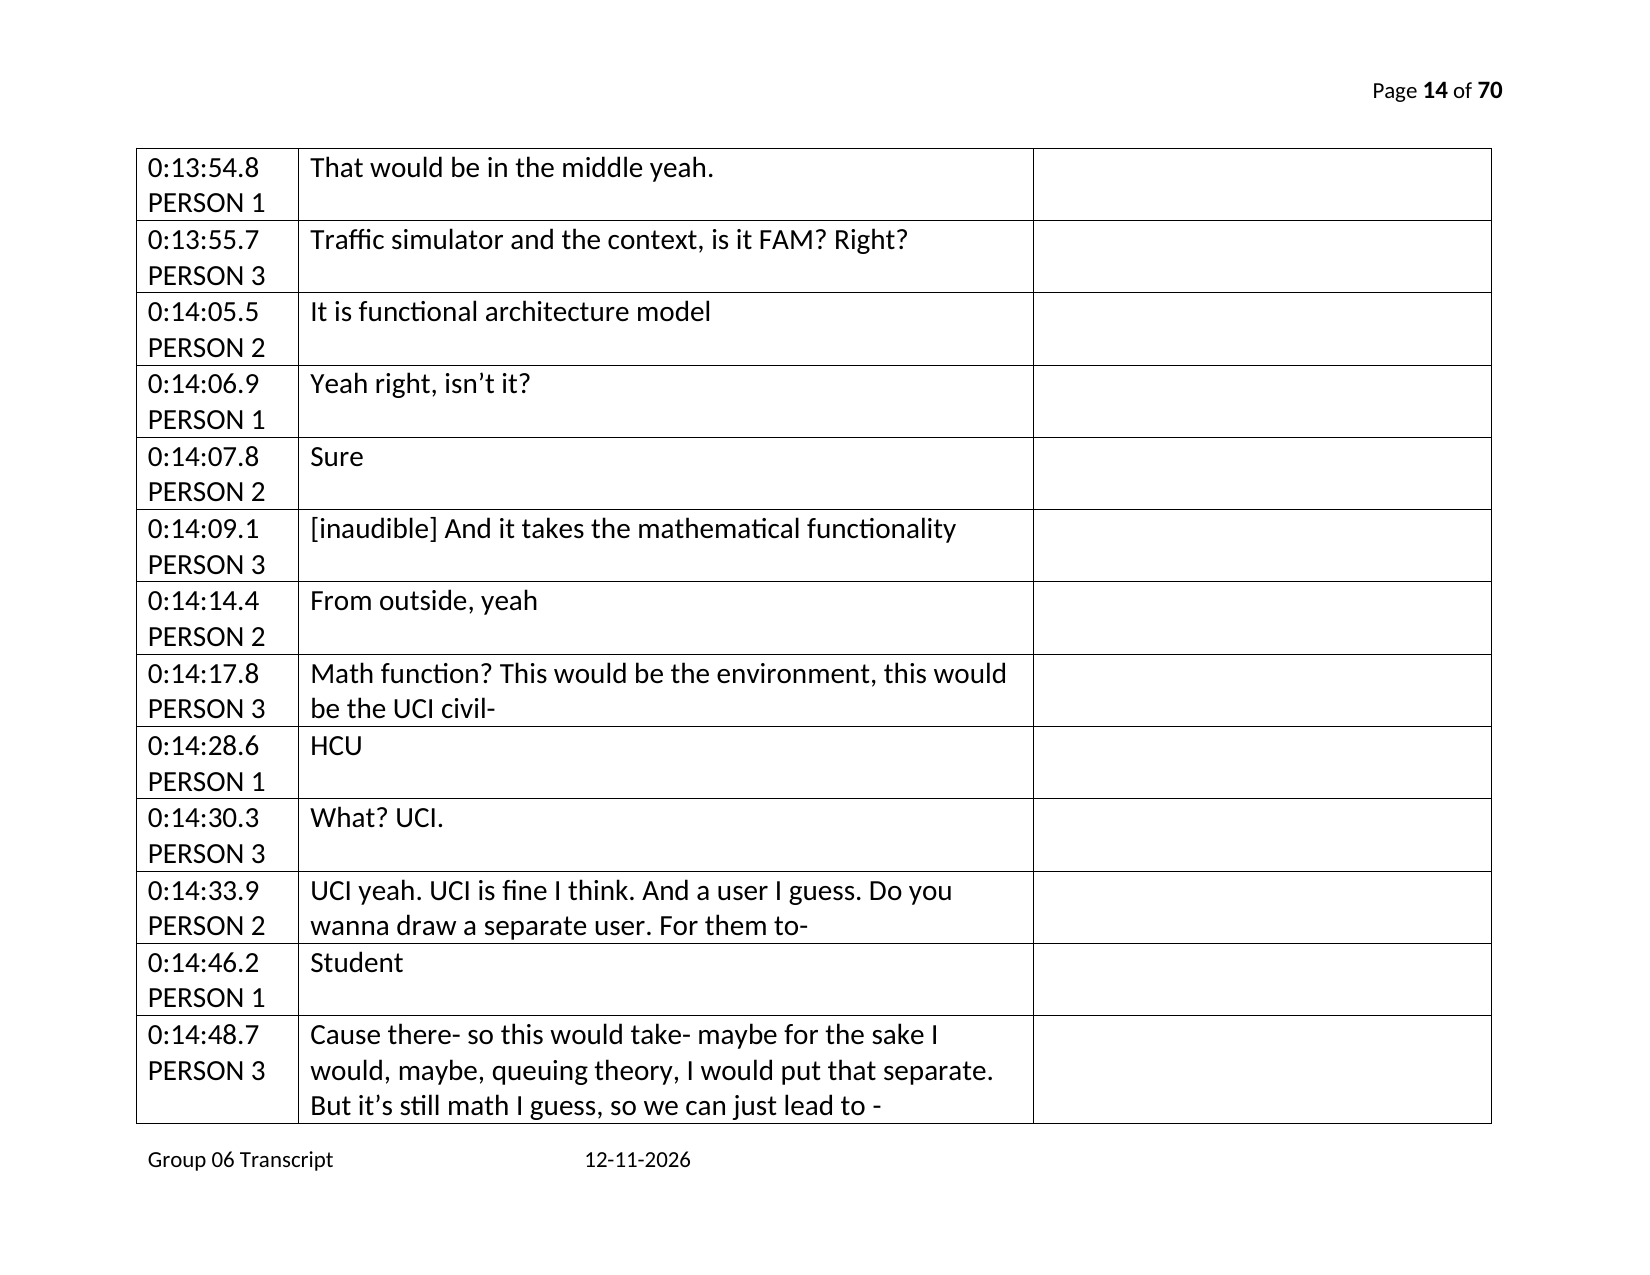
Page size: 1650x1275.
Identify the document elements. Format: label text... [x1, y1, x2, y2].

table_cell 0:13:54.8 PERSON 1 [137, 149, 298, 220]
table_cell [1034, 655, 1491, 726]
table_cell 0:14:07.8 PERSON 2 [137, 438, 298, 509]
table_cell Math function? This would be the environment, this would be the UCI civil- [299, 655, 1033, 726]
table_cell 0:14:05.5 PERSON 2 [137, 293, 298, 364]
table_cell 0:14:09.1 PERSON 3 [137, 510, 298, 581]
table_cell [1034, 293, 1491, 364]
table_cell Student [299, 944, 1033, 1015]
table_cell [1034, 366, 1491, 437]
table_cell Cause there- so this would take- maybe for the sake I would, maybe, queuing theory, I would put that separate. But it’s still math I guess, so we can just lead to - [299, 1016, 1033, 1123]
table_cell 0:13:55.7 PERSON 3 [137, 221, 298, 292]
table_cell From outside, yeah [299, 582, 1033, 654]
table_cell Sure [299, 438, 1033, 509]
table_cell [1034, 727, 1491, 798]
table_cell [1034, 582, 1491, 654]
table_cell What? UCI. [299, 799, 1033, 871]
table_cell 0:14:06.9 PERSON 1 [137, 366, 298, 437]
table_cell 0:14:28.6 PERSON 1 [137, 727, 298, 798]
table_cell [1034, 149, 1491, 220]
table_cell That would be in the middle yeah. [299, 149, 1033, 220]
table_cell 0:14:17.8 PERSON 3 [137, 655, 298, 726]
table_cell UCI yeah. UCI is fine I think. And a user I guess. Do you wanna draw a separate user. For them to- [299, 872, 1033, 943]
table_cell Yeah right, isn’t it? [299, 366, 1033, 437]
table_cell [1034, 1016, 1491, 1123]
table_cell 0:14:30.3 PERSON 3 [137, 799, 298, 871]
table_cell 0:14:14.4 PERSON 2 [137, 582, 298, 654]
table_cell [1034, 944, 1491, 1015]
table_cell [1034, 799, 1491, 871]
table_cell HCU [299, 727, 1033, 798]
table_cell [1034, 872, 1491, 943]
table_cell 0:14:48.7 PERSON 3 [137, 1016, 298, 1123]
table_cell [1034, 221, 1491, 292]
table_cell [1034, 438, 1491, 509]
table_cell [inaudible] And it takes the mathematical functionality [299, 510, 1033, 581]
table_cell 0:14:46.2 PERSON 1 [137, 944, 298, 1015]
table_cell It is functional architecture model [299, 293, 1033, 364]
table_cell [1034, 510, 1491, 581]
table_cell Traffic simulator and the context, is it FAM? Right? [299, 221, 1033, 292]
table_cell 0:14:33.9 PERSON 2 [137, 872, 298, 943]
